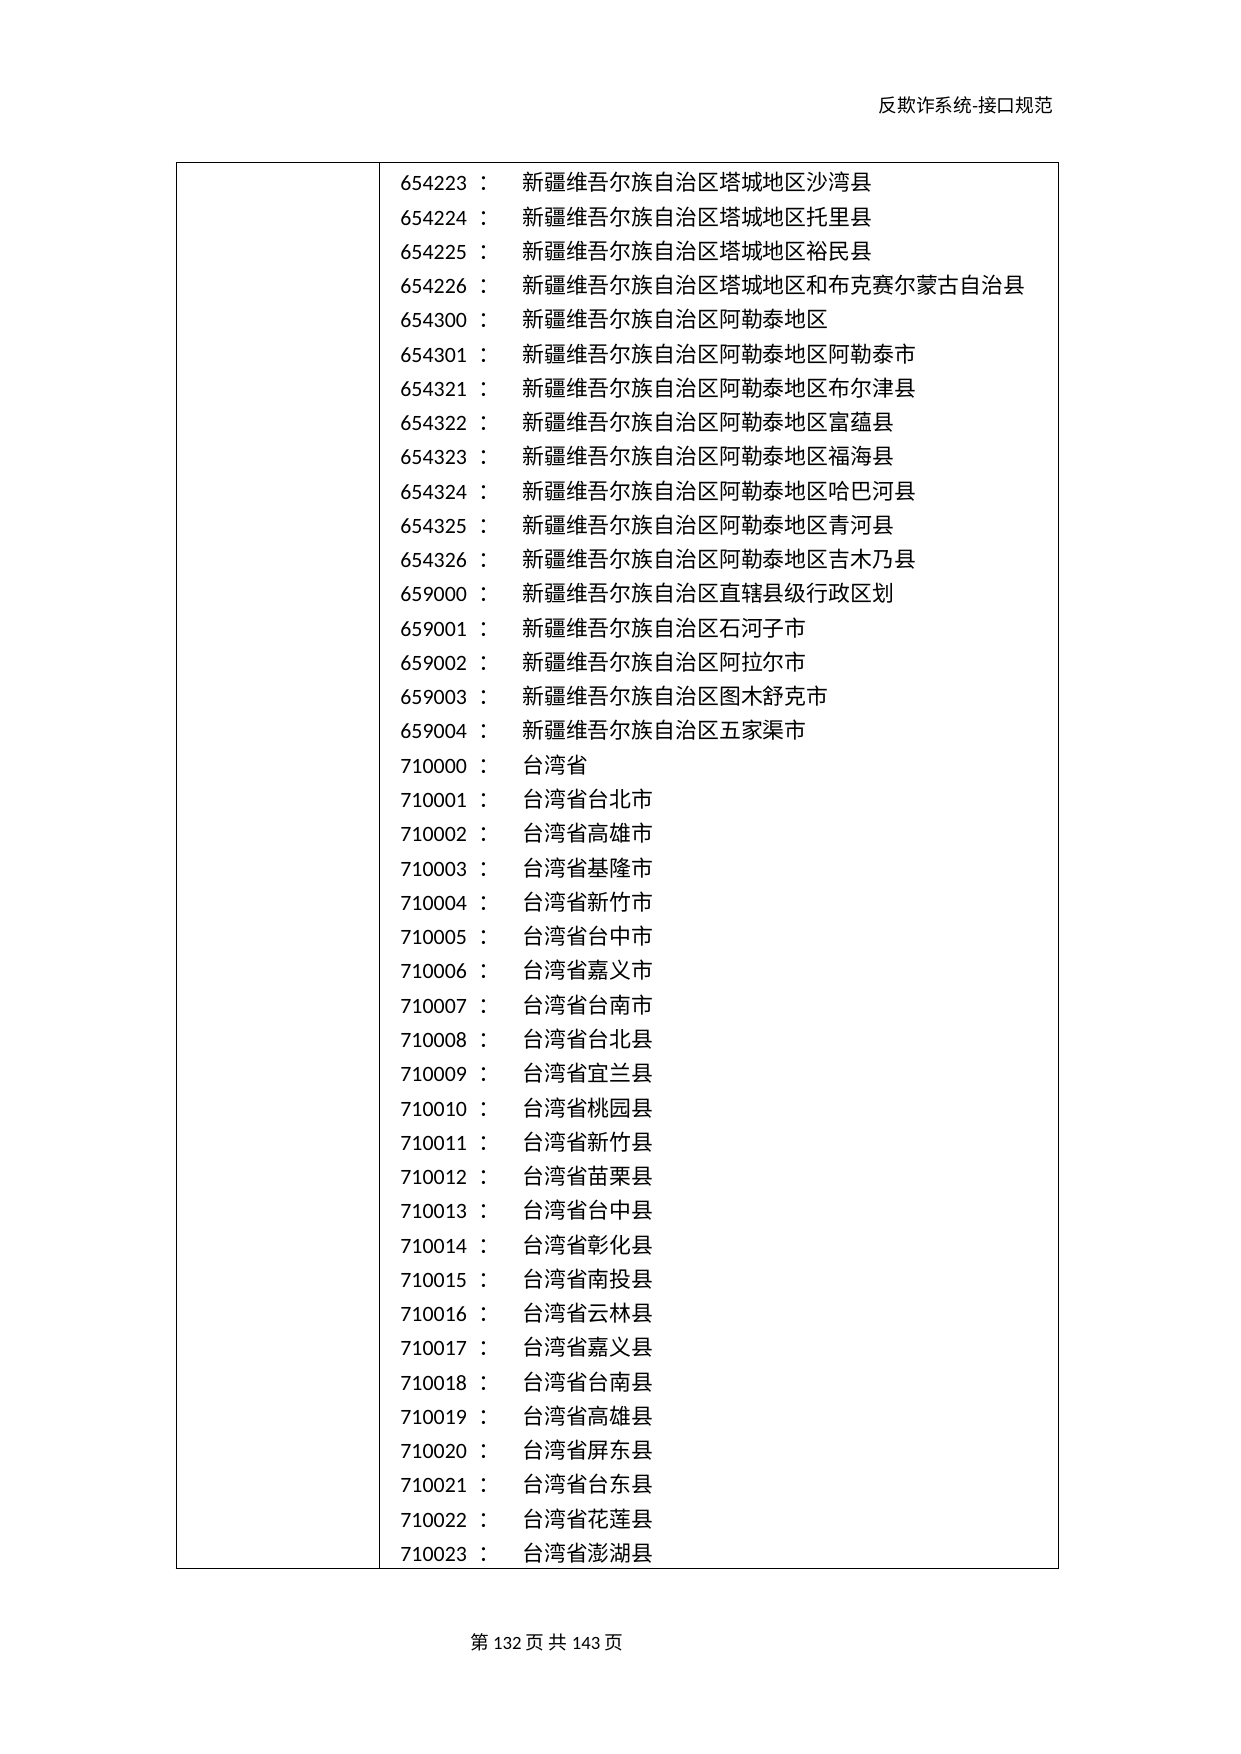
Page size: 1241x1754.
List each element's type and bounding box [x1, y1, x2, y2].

table_cell [177, 163, 379, 1568]
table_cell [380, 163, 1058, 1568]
